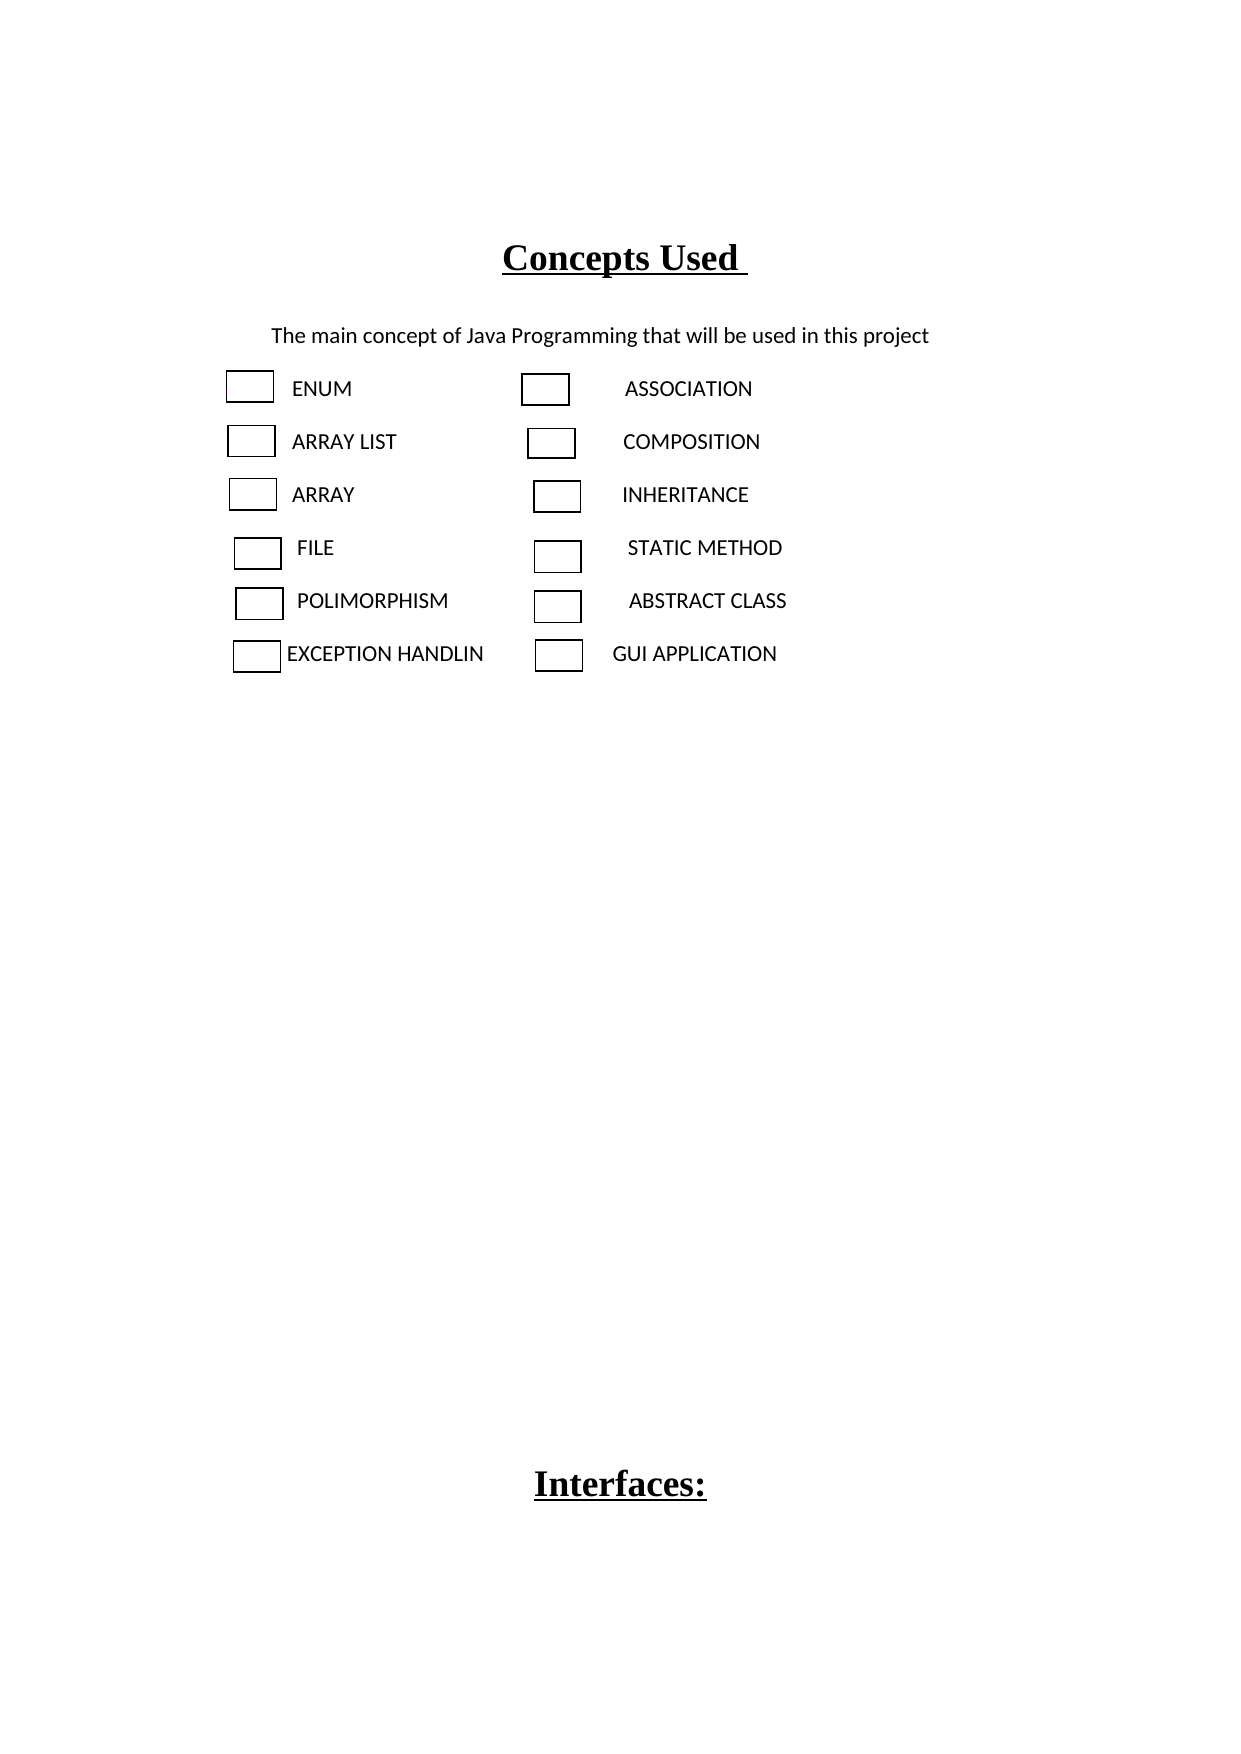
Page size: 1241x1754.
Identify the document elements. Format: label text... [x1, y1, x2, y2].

text FILE STATIC METHOD [225, 533, 1090, 561]
text ARRAY INHERITANCE [581, 480, 1090, 508]
text EXCEPTION HANDLIN GUI APPLICATION [583, 639, 1090, 667]
text ENUM ASSOCIATION [274, 374, 521, 402]
list The main concept of Java Programming that will be used in this project [225, 321, 1090, 349]
text ARRAY LIST COMPOSITION [276, 427, 1090, 455]
text ARRAY INHERITANCE [277, 480, 533, 508]
text ENUM ASSOCIATION [570, 374, 1090, 402]
text Concepts Used [150, 236, 1090, 279]
text EXCEPTION HANDLIN GUI APPLICATION [225, 639, 535, 667]
text POLIMORPHISM ABSTRACT CLASS [225, 586, 1090, 614]
text Interfaces: [150, 1462, 1090, 1505]
